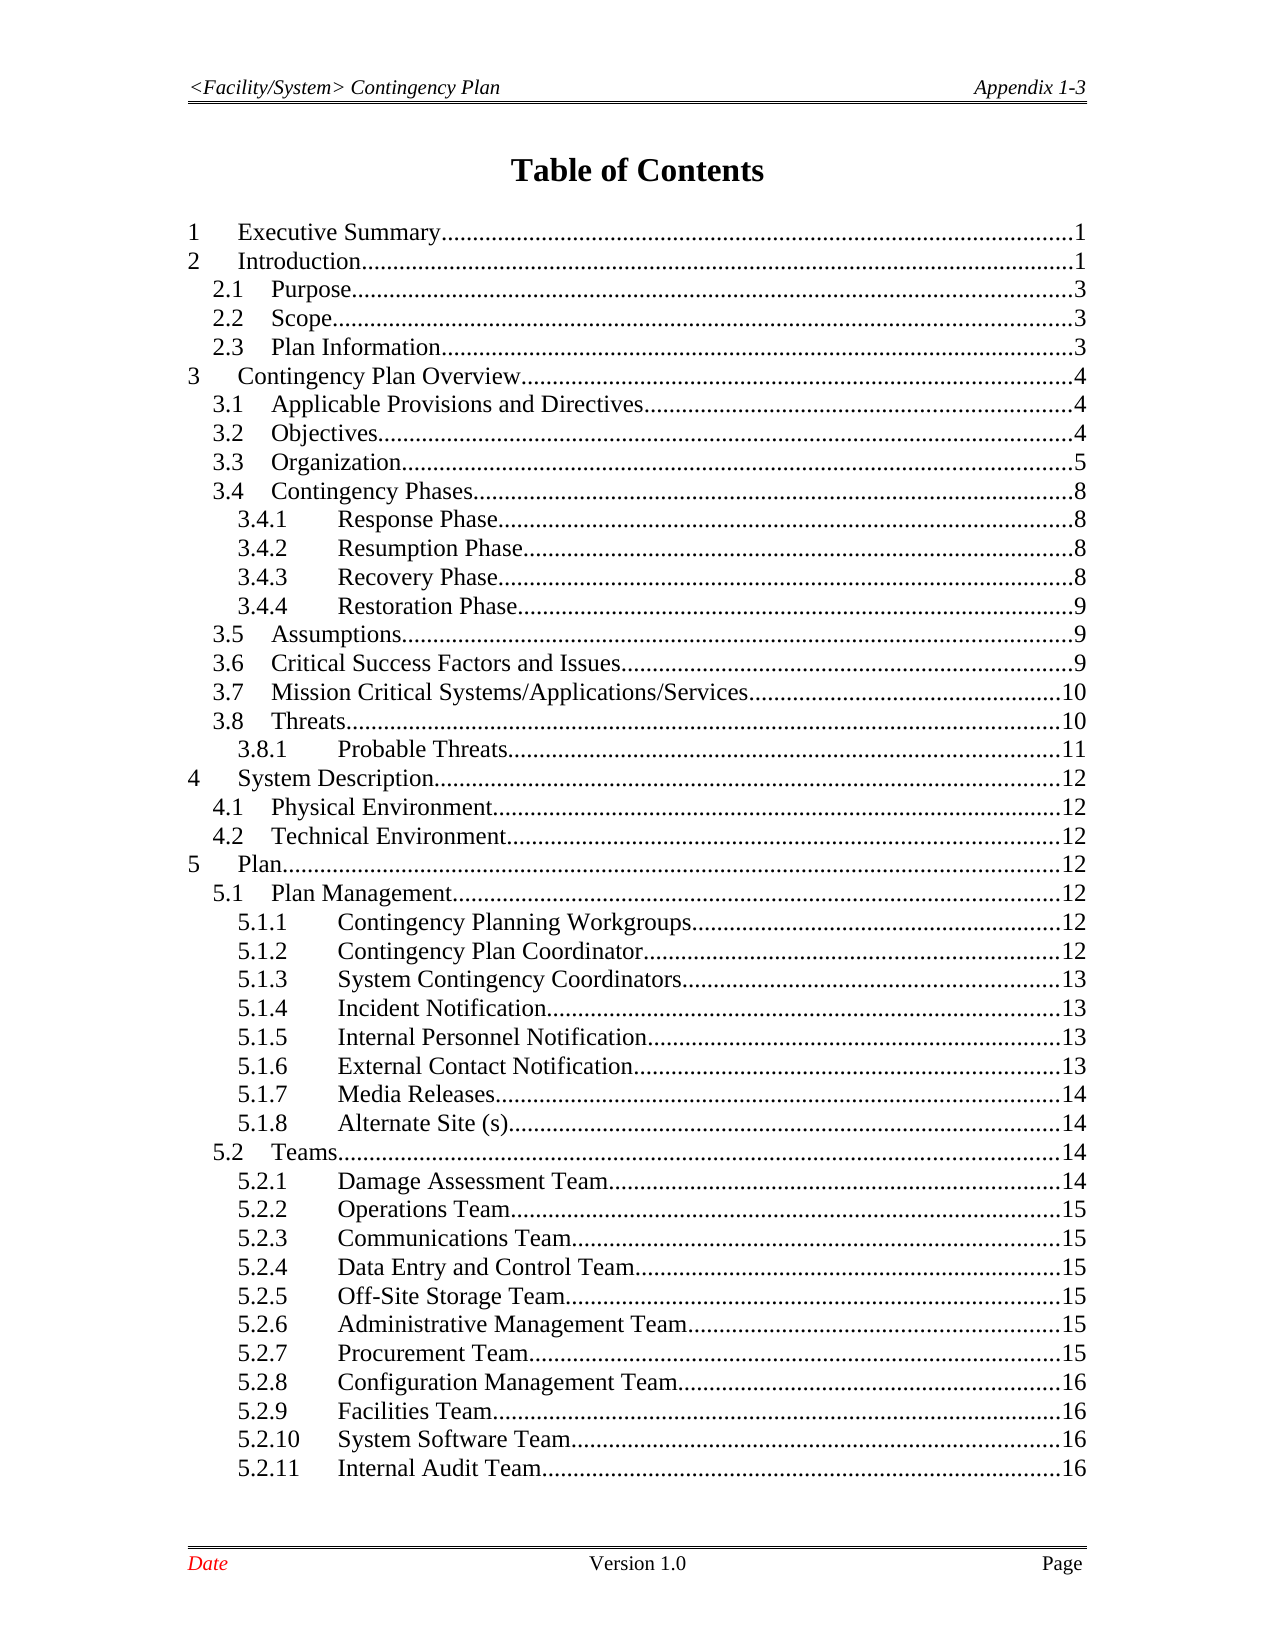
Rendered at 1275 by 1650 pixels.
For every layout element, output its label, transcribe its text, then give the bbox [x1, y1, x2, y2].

text 5.1.4 Incident Notification 13 [237, 993, 1087, 1022]
text 5.2.5 Off-Site Storage Team 15 [237, 1281, 1087, 1309]
text 5.2.4 Data Entry and Control Team 15 [237, 1252, 1087, 1281]
text 5.2.11 Internal Audit Team 16 [237, 1453, 1087, 1482]
text 5.2.8 Configuration Management Team 16 [237, 1367, 1087, 1396]
text 5.2.10 System Software Team 16 [237, 1424, 1087, 1453]
text 5.2 Teams 14 [212, 1137, 1087, 1166]
text 5.1.7 Media Releases 14 [237, 1079, 1087, 1108]
text 3.4 Contingency Phases 8 [212, 476, 1087, 504]
text 3.4.4 Restoration Phase 9 [237, 591, 1087, 619]
text 5.1.1 Contingency Planning Workgroups 12 [237, 907, 1087, 936]
text 3.4.1 Response Phase 8 [237, 504, 1087, 533]
text 5.2.3 Communications Team 15 [237, 1223, 1087, 1252]
text 2.1 Purpose 3 [212, 274, 1087, 303]
text 3.8 Threats 10 [212, 706, 1087, 734]
text 3.1 Applicable Provisions and Directives 4 [212, 389, 1087, 418]
text 5.1.3 System Contingency Coordinators 13 [237, 964, 1087, 993]
text 5.2.7 Procurement Team 15 [237, 1338, 1087, 1367]
text 5.2.6 Administrative Management Team 15 [237, 1309, 1087, 1338]
text 5.1 Plan Management 12 [212, 878, 1087, 907]
text Table of Contents [187, 150, 1087, 188]
text 5.2.2 Operations Team 15 [237, 1194, 1087, 1223]
text 3.8.1 Probable Threats 11 [237, 734, 1087, 763]
text 5.1.8 Alternate Site (s) 14 [237, 1108, 1087, 1137]
text 3.4.2 Resumption Phase 8 [237, 533, 1087, 562]
text 4.2 Technical Environment 12 [212, 821, 1087, 849]
text 1 Executive Summary 1 [187, 217, 1087, 246]
text 5.2.1 Damage Assessment Team 14 [237, 1166, 1087, 1194]
text 3.4.3 Recovery Phase 8 [237, 562, 1087, 591]
text 5.1.5 Internal Personnel Notification 13 [237, 1022, 1087, 1051]
text 3.3 Organization 5 [212, 447, 1087, 476]
text 4 System Description 12 [187, 763, 1087, 792]
text 5.1.2 Contingency Plan Coordinator 12 [237, 936, 1087, 964]
text 3.6 Critical Success Factors and Issues 9 [212, 648, 1087, 677]
text 3 Contingency Plan Overview 4 [187, 361, 1087, 389]
text 4.1 Physical Environment 12 [212, 792, 1087, 821]
text 2.3 Plan Information 3 [212, 332, 1087, 361]
text 5 Plan 12 [187, 849, 1087, 878]
text 2.2 Scope 3 [212, 303, 1087, 332]
text 3.7 Mission Critical Systems/Applications/Services 10 [212, 677, 1087, 706]
text 2 Introduction 1 [187, 246, 1087, 274]
text 5.1.6 External Contact Notification 13 [237, 1051, 1087, 1079]
text 5.2.9 Facilities Team 16 [237, 1396, 1087, 1424]
text 3.5 Assumptions 9 [212, 619, 1087, 648]
text 3.2 Objectives 4 [212, 418, 1087, 447]
